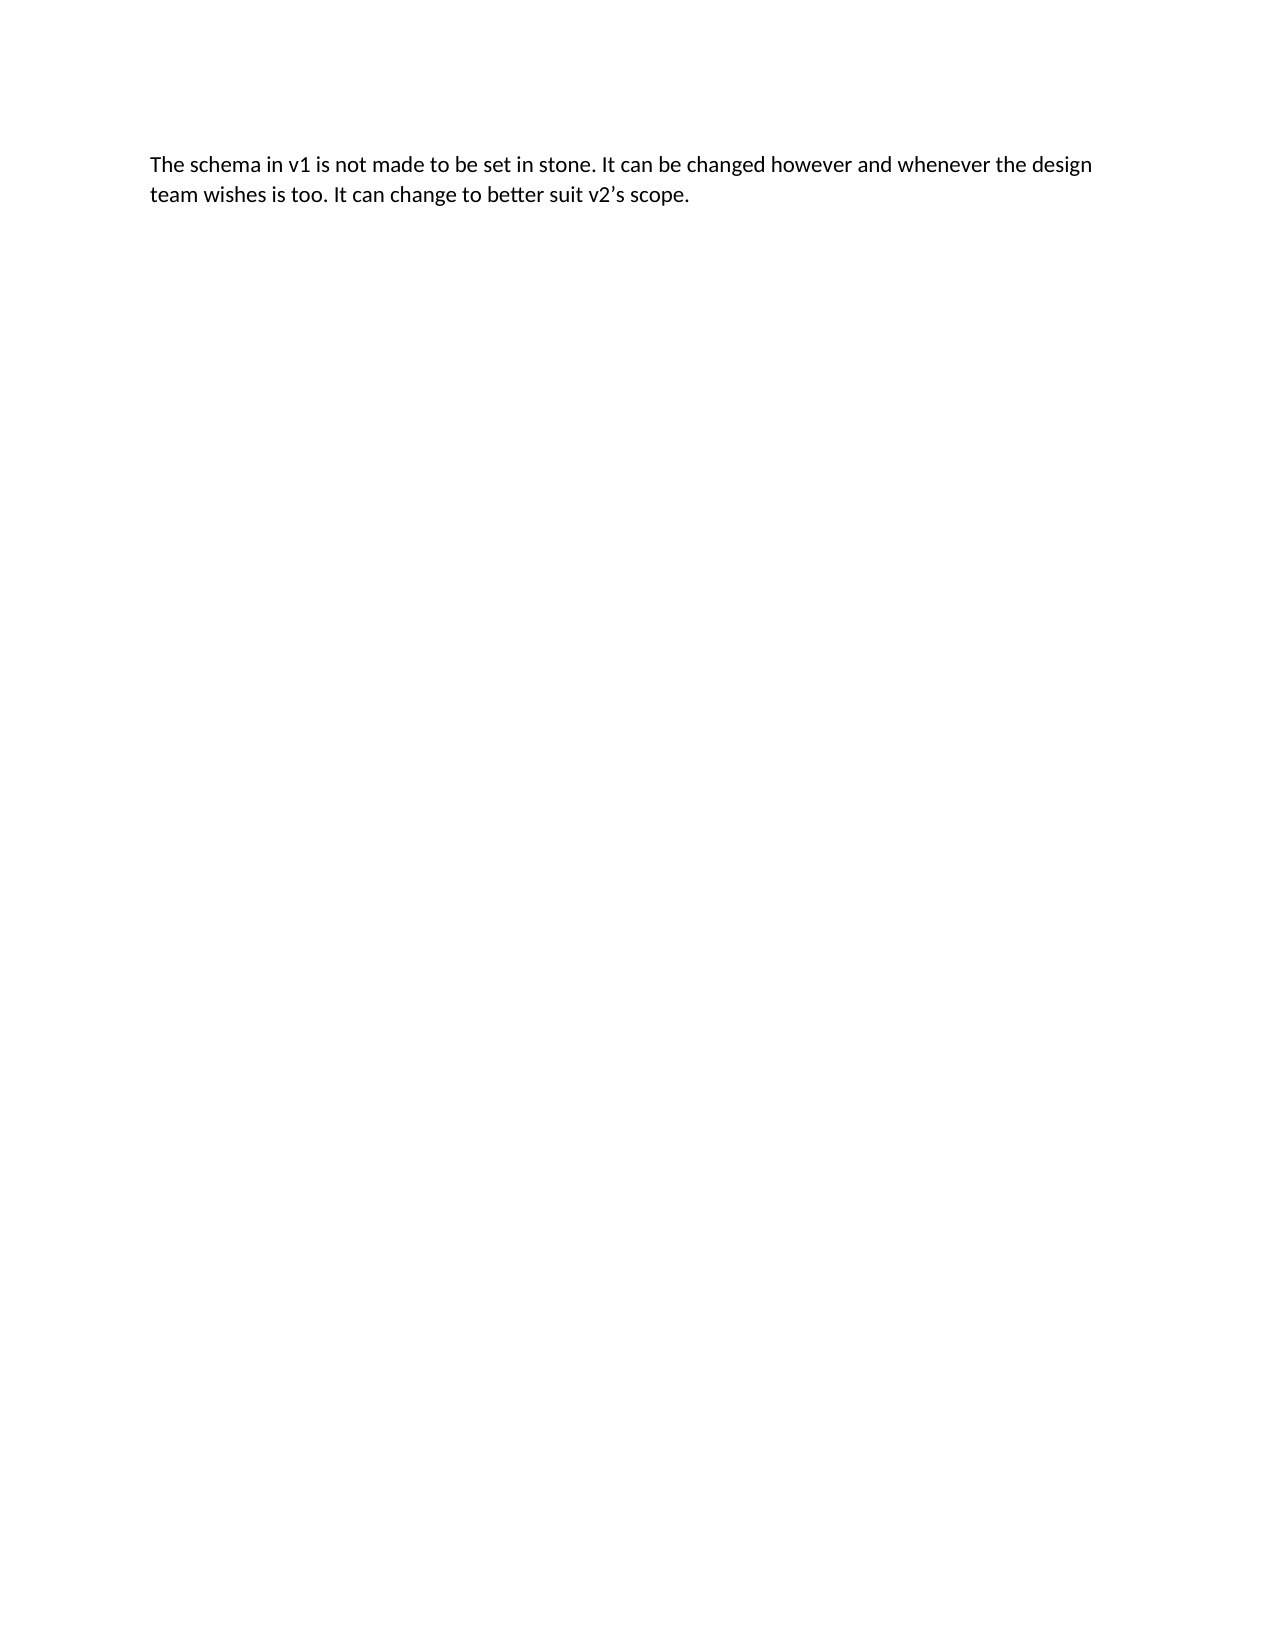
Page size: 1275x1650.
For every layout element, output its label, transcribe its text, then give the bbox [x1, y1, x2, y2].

text The schema in v1 is not made to be set in stone. It can be changed however and whenever the design team wishes is too. It can change to better suit v2’s scope. [150, 150, 1125, 208]
